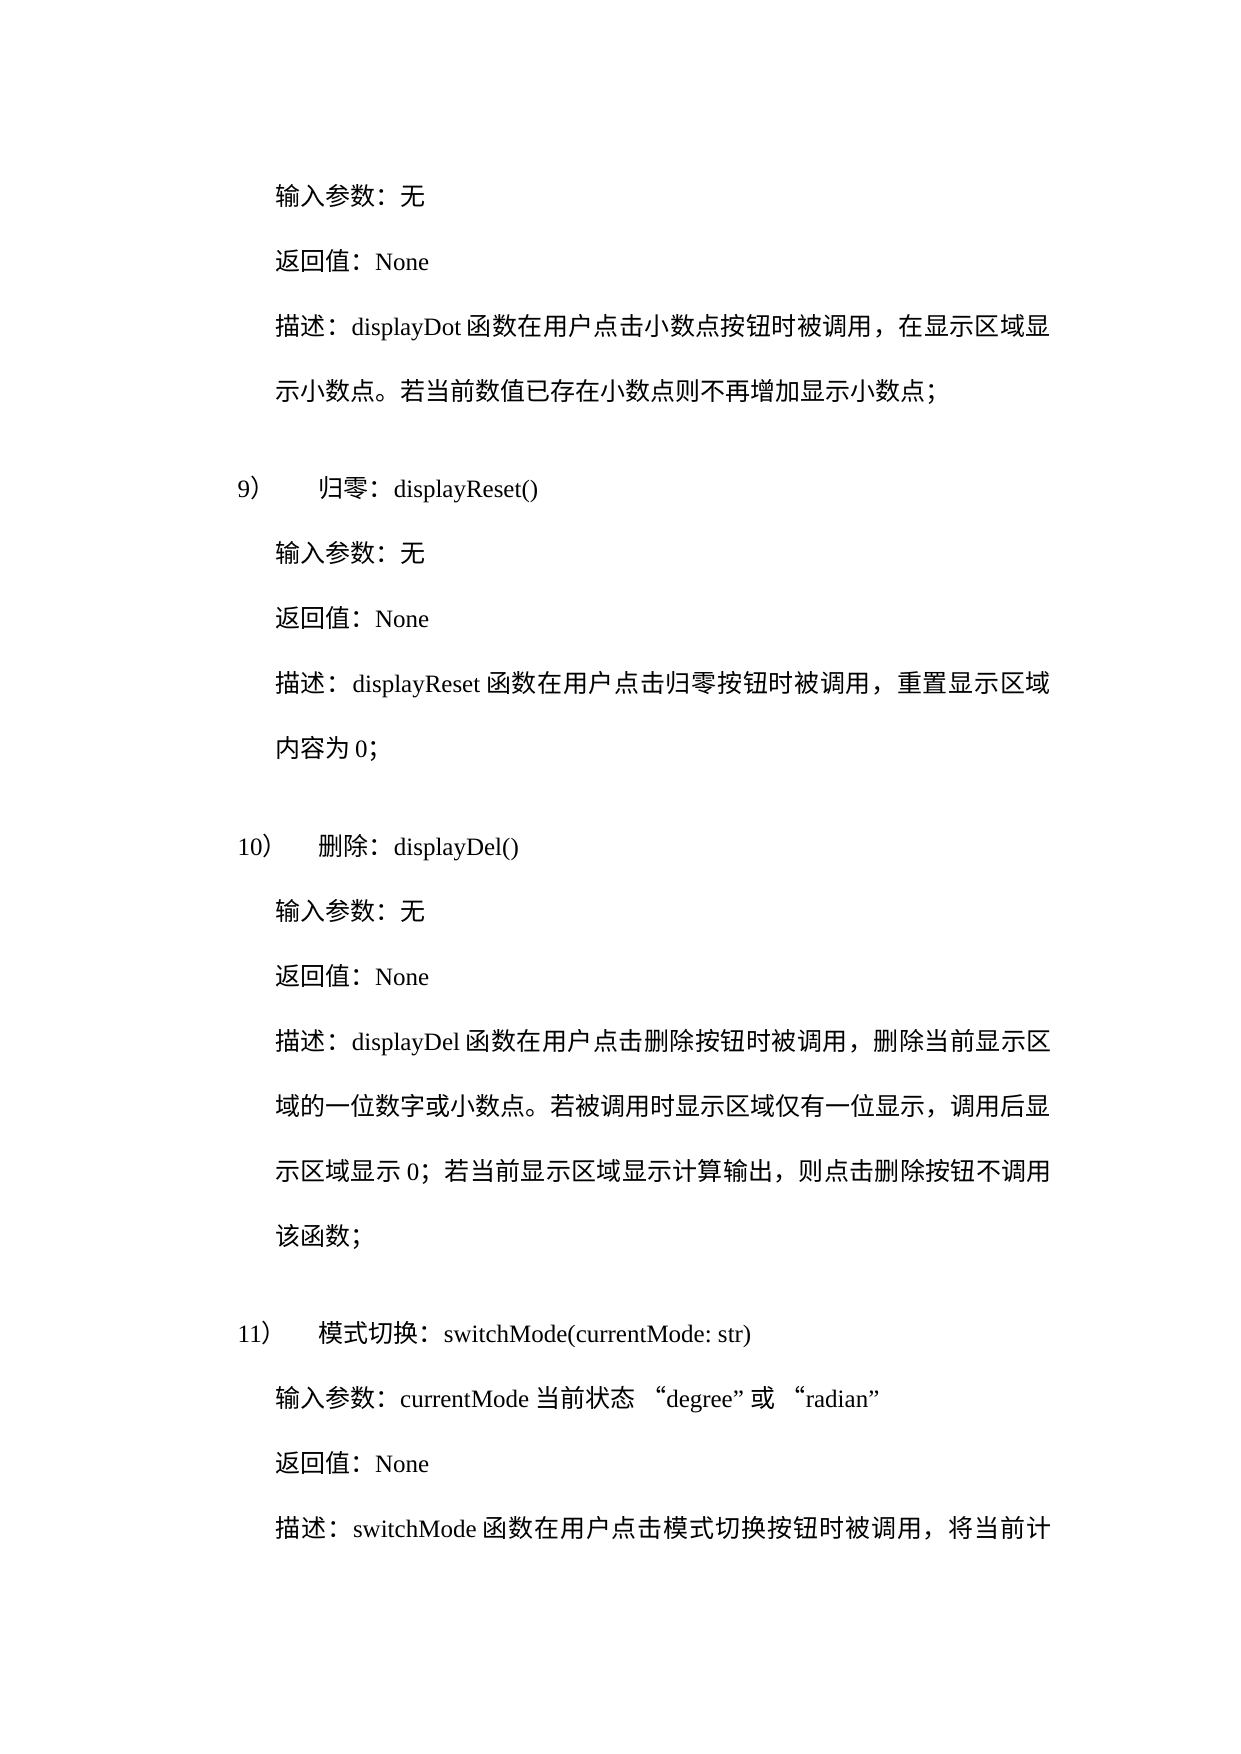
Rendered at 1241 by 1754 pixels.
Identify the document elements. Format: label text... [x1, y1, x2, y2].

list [275, 1494, 1053, 1559]
list 描述：displayDel函数在用户点击删除按钮时被调用，删除当前显示区域的一位数字或小数点。若被调用时显示区域仅有一位显示，调用后显示区域显示0；若当前显示区域显示计算输出，则点击删除按钮不调用该函数； [275, 1007, 1053, 1267]
list 描述：displayDot函数在用户点击小数点按钮时被调用，在显示区域显示小数点。若当前数值已存在小数点则不再增加显示小数点； [275, 292, 1053, 422]
list 返回值：None [275, 584, 1053, 649]
list 删除：displayDel() [237, 812, 1053, 877]
list 返回值：None [275, 942, 1053, 1007]
list 模式切换：switchMode(currentMode: str) [237, 1299, 1053, 1364]
list 描述：displayReset函数在用户点击归零按钮时被调用，重置显示区域内容为0； [275, 649, 1053, 779]
list 输入参数：无 [275, 519, 1053, 584]
list 输入参数：currentMode 当前状态 “degree” 或 “radian” [275, 1364, 1053, 1429]
list 输入参数：无 [275, 162, 1053, 227]
list 返回值：None [275, 227, 1053, 292]
list 输入参数：无 [275, 877, 1053, 942]
list 返回值：None [275, 1429, 1053, 1494]
list 归零：displayReset() [237, 454, 1053, 519]
